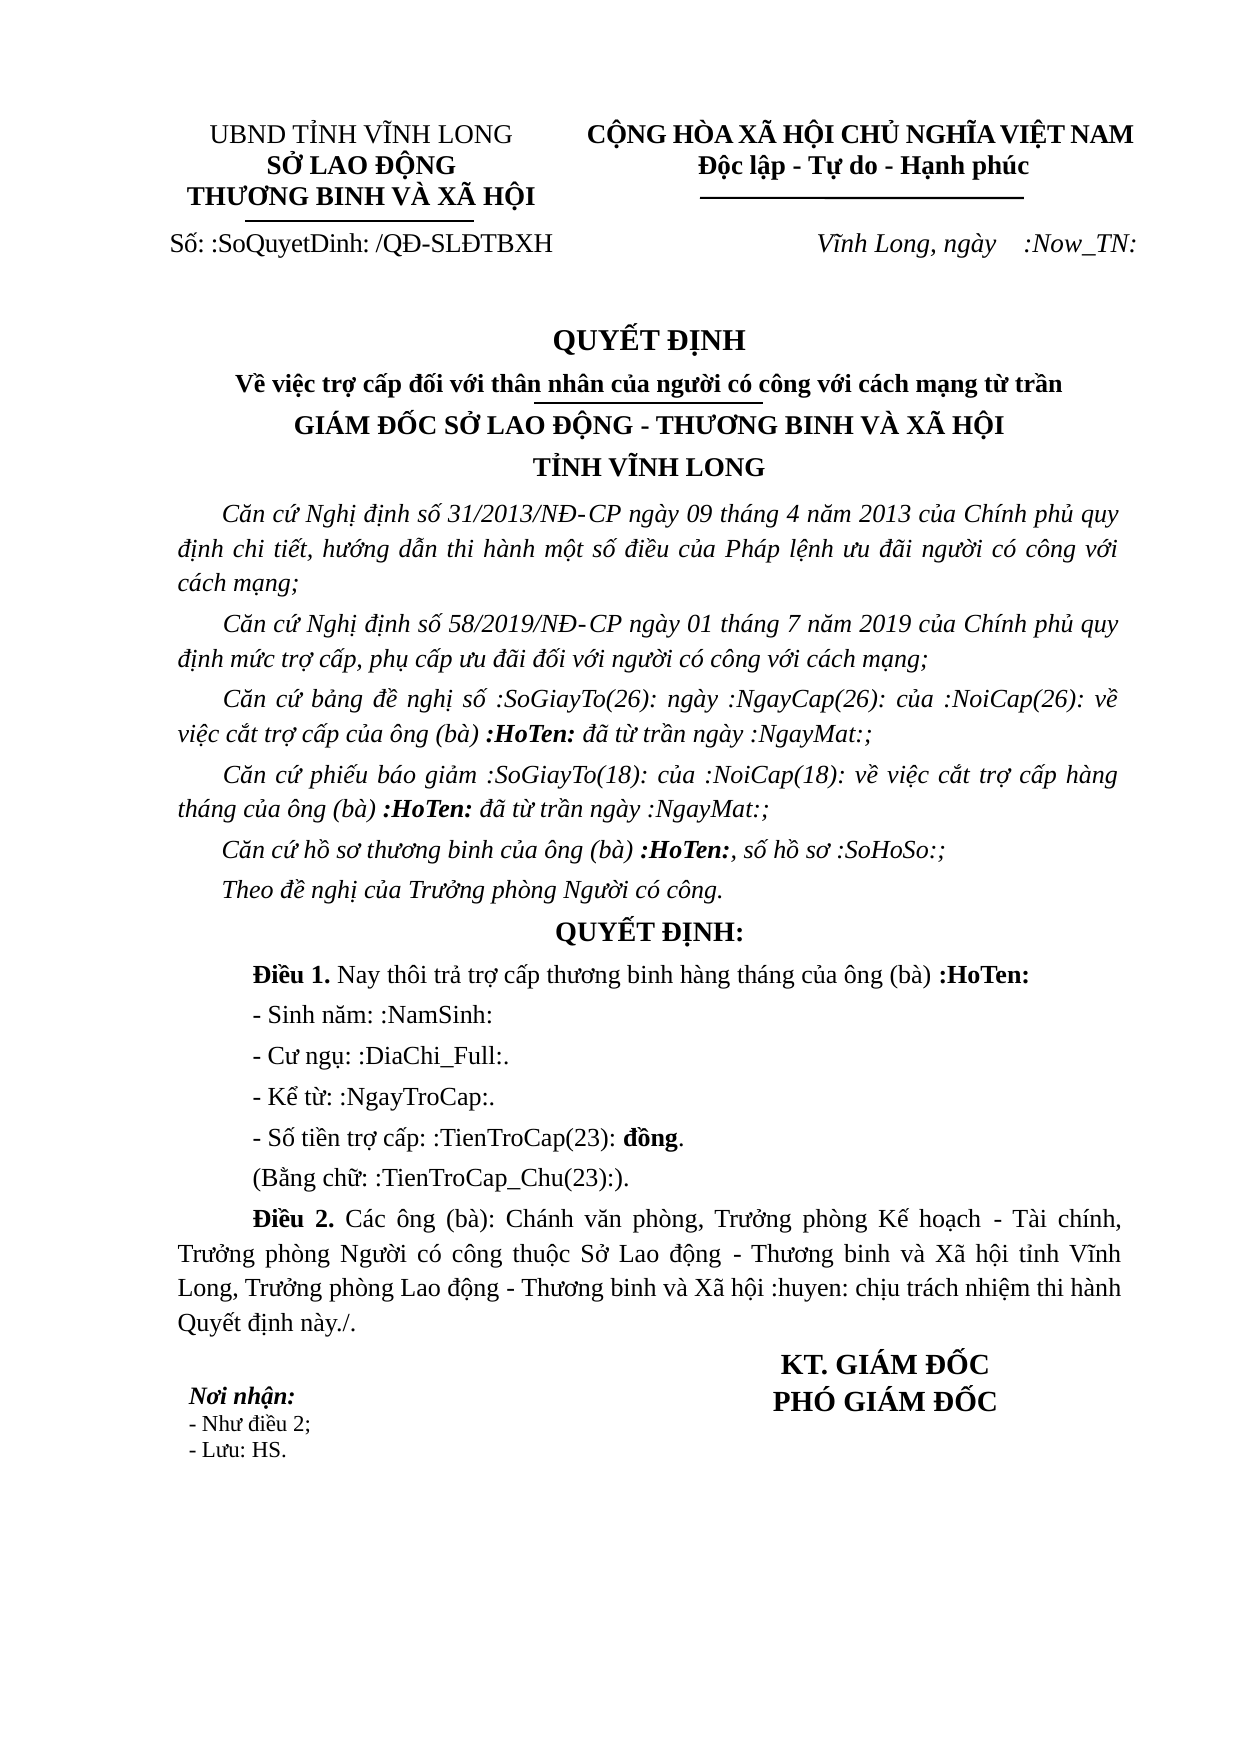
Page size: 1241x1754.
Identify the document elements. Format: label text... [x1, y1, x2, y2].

text Điều 1. Nay thôi trả trợ cấp thương binh hàng tháng của ông (bà) :HoTen: [177, 959, 1122, 989]
table_header Nơi nhận: - Như điều 2; - Lưu: HS. [177, 1347, 649, 1465]
text - Sinh năm: :NamSinh: [177, 999, 1122, 1029]
table_header CỘNG HÒA XÃ HỘI CHỦ NGHĨA VIỆT NAM Độc lập - Tự do - Hạnh phúc Vĩnh Long, ngày :Now_TN: [575, 118, 1151, 271]
table_header UBND TỈNH VĨNH LONG SỞ LAO ĐỘNG THƯƠNG BINH VÀ XÃ HỘI Số: :SoQuyetDinh: /QĐ-SLĐTBXH [147, 118, 575, 271]
table_header QUYẾT ĐỊNH Về việc trợ cấp đối với thân nhân của người có công với cách mạng từ trần GIÁM ĐỐC SỞ LAO ĐỘNG - THƯƠNG BINH VÀ XÃ HỘI TỈNH VĨNH LONG [177, 316, 1121, 492]
text (Bằng chữ: :TienTroCap_Chu(23):). [177, 1162, 1122, 1192]
table_header KT. GIÁM ĐỐC PHÓ GIÁM ĐỐC [649, 1347, 1121, 1465]
text - Kể từ: :NgayTroCap:. [177, 1081, 1122, 1111]
text Căn cứ Nghị định số 31/2013/NĐ-CP ngày 09 tháng 4 năm 2013 của Chính phủ quy định chi tiết, hướng dẫn thi hành một số điều của Pháp lệnh ưu đãi người có công với cách mạng; [177, 498, 1122, 597]
text Căn cứ phiếu báo giảm :SoGiayTo(18): của :NoiCap(18): về việc cắt trợ cấp hàng tháng của ông (bà) :HoTen: đã từ trần ngày :NgayMat:; [177, 759, 1122, 823]
text Theo đề nghị của Trưởng phòng Người có công. [177, 874, 1122, 904]
text QUYẾT ĐỊNH: [177, 915, 1122, 948]
text Điều 2. Các ông (bà): Chánh văn phòng, Trưởng phòng Kế hoạch - Tài chính, Trưởng phòng Người có công thuộc Sở Lao động - Thương binh và Xã hội tỉnh Vĩnh Long, Trưởng phòng Lao động - Thương binh và Xã hội :huyen: chịu trách nhiệm thi hành Quyết định này./. [177, 1203, 1122, 1337]
text - Số tiền trợ cấp: :TienTroCap(23): đồng. [177, 1122, 1122, 1152]
text Căn cứ bảng đề nghị số :SoGiayTo(26): ngày :NgayCap(26): của :NoiCap(26): về việc cắt trợ cấp của ông (bà) :HoTen: đã từ trần ngày :NgayMat:; [177, 683, 1122, 748]
text Căn cứ Nghị định số 58/2019/NĐ-CP ngày 01 tháng 7 năm 2019 của Chính phủ quy định mức trợ cấp, phụ cấp ưu đãi đối với người có công với cách mạng; [177, 608, 1122, 673]
text - Cư ngụ: :DiaChi_Full:. [177, 1040, 1122, 1070]
text Căn cứ hồ sơ thương binh của ông (bà) :HoTen:, số hồ sơ :SoHoSo:; [177, 834, 1122, 864]
